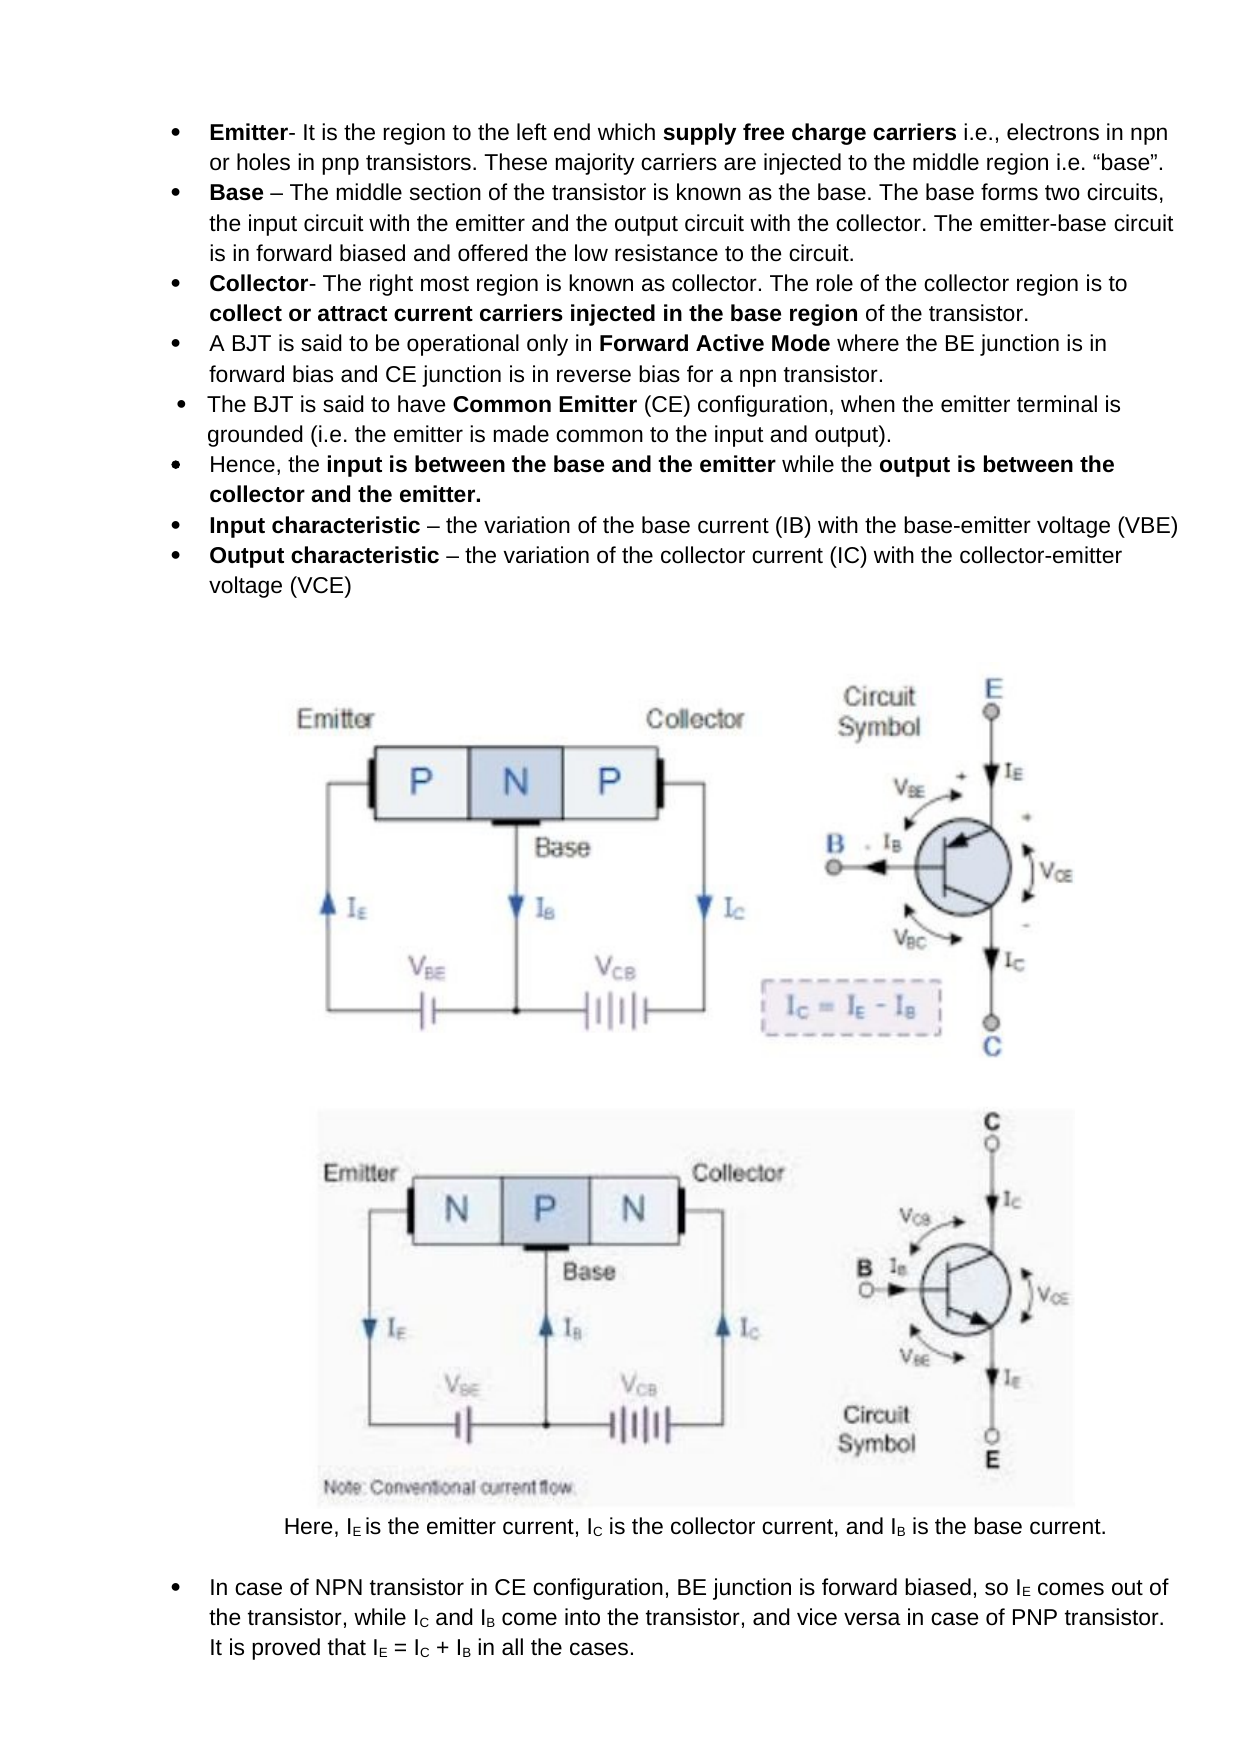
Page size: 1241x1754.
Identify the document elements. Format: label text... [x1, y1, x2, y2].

list Base – The middle section of the transistor is known as the base. The base forms two circuits, the input circuit with the emitter and the output circuit with the collector. The emitter-base circuit is in forward biased and offered the low resistance to the circuit. [172, 179, 1181, 266]
picture [277, 662, 1076, 1509]
list A BJT is said to be operational only in Forward Active Mode where the BE junction is in forward bias and CE junction is in reverse bias for a npn transistor. [172, 330, 1181, 387]
list The BJT is said to have Common Emitter (CE) configuration, when the emitter terminal is grounded (i.e. the emitter is made common to the input and output). [177, 391, 1181, 447]
list Output characteristic – the variation of the collector current (IC) with the collector-emitter voltage (VCE) [172, 542, 1181, 598]
list Hence, the input is between the base and the emitter while the output is between the collector and the emitter. [172, 451, 1181, 508]
list Collector- The right most region is known as collector. The role of the collector region is to collect or attract current carriers injected in the base region of the transistor. [172, 270, 1181, 326]
list Emitter- It is the region to the left end which supply free charge carriers i.e., electrons in npn or holes in pnp transistors. These majority carriers are injected to the middle region i.e. “base”. [172, 119, 1181, 175]
list Input characteristic – the variation of the base current (IB) with the base-emitter voltage (VBE) [172, 512, 1181, 538]
list In case of NPN transistor in CE configuration, BE junction is forward biased, so IE comes out of the transistor, while IC and IB come into the transistor, and vice versa in case of PNP transistor. It is proved that IE = IC + IB in all the cases. [172, 1573, 1181, 1660]
list Here, IE is the emitter current, IC is the collector current, and IB is the base current. [209, 1513, 1181, 1539]
